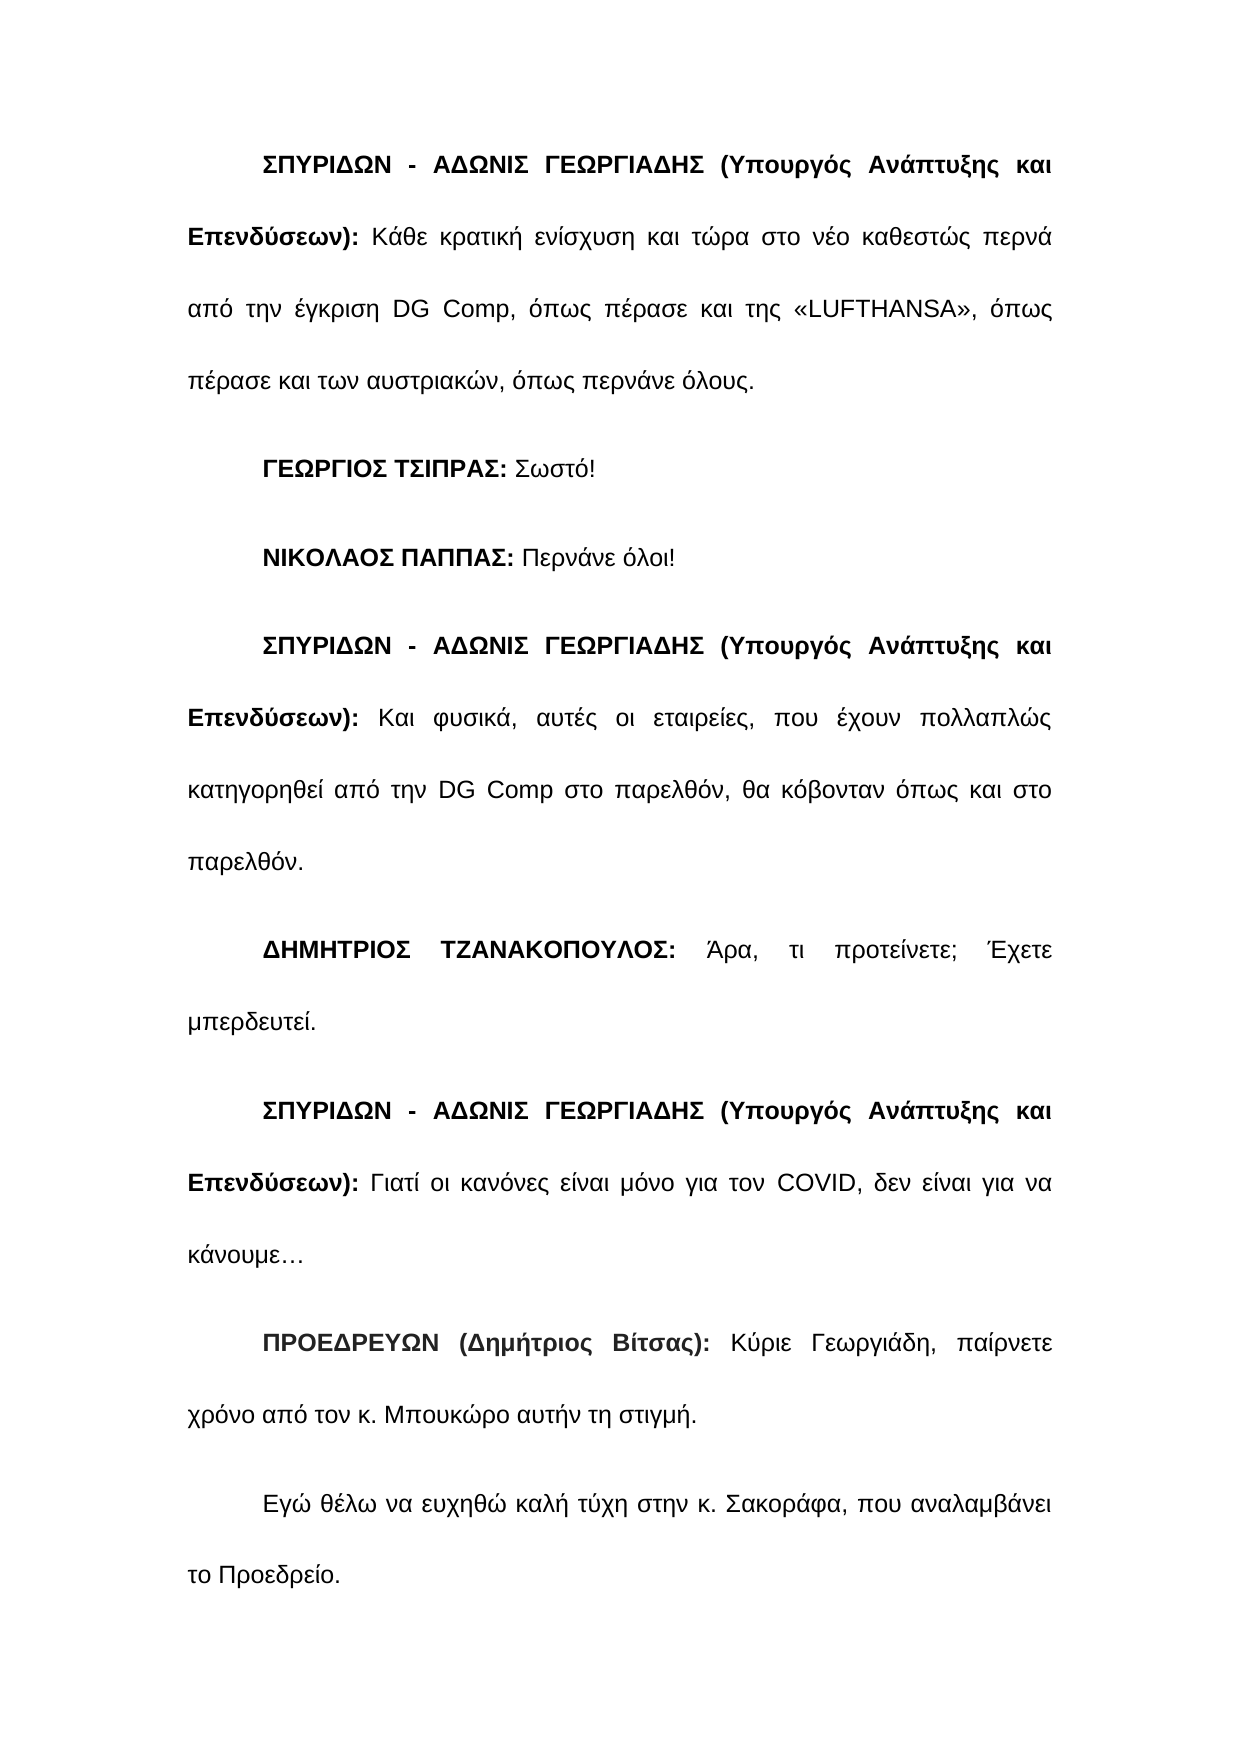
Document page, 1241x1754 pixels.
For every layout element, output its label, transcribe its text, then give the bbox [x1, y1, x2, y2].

text Εγώ θέλω να ευχηθώ καλή τύχη στην κ. Σακοράφα, που αναλαμβάνει το Προεδρείο. [187, 1488, 1053, 1589]
text ΓΕΩΡΓΙΟΣ ΤΣΙΠΡΑΣ: Σωστό! [187, 454, 1053, 483]
text ΣΠΥΡΙΔΩΝ - ΑΔΩΝΙΣ ΓΕΩΡΓΙΑΔΗΣ (Υπουργός Ανάπτυξης και Επενδύσεων): Γιατί οι κανόνες είναι μόνο για τον COVID, δεν είναι για να κάνουμε… [187, 1096, 1053, 1268]
text ΔΗΜΗΤΡΙΟΣ ΤΖΑΝΑΚΟΠΟΥΛΟΣ: Άρα, τι προτείνετε; Έχετε μπερδευτεί. [187, 935, 1053, 1036]
text ΣΠΥΡΙΔΩΝ - ΑΔΩΝΙΣ ΓΕΩΡΓΙΑΔΗΣ (Υπουργός Ανάπτυξης και Επενδύσεων): Και φυσικά, αυτές οι εταιρείες, που έχουν πολλαπλώς κατηγορηθεί από την DG Comp στο παρελθόν, θα κόβονταν όπως και στο παρελθόν. [187, 631, 1053, 876]
text ΝΙΚΟΛΑΟΣ ΠΑΠΠΑΣ: Περνάνε όλοι! [187, 543, 1053, 571]
text ΣΠΥΡΙΔΩΝ - ΑΔΩΝΙΣ ΓΕΩΡΓΙΑΔΗΣ (Υπουργός Ανάπτυξης και Επενδύσεων): Κάθε κρατική ενίσχυση και τώρα στο νέο καθεστώς περνά από την έγκριση DG Comp, όπως πέρασε και της «LUFTHANSA», όπως πέρασε και των αυστριακών, όπως περνάνε όλους. [187, 150, 1053, 394]
text ΠΡΟΕΔΡΕΥΩΝ (Δημήτριος Βίτσας): Κύριε Γεωργιάδη, παίρνετε χρόνο από τον κ. Μπουκώρο αυτήν τη στιγμή. [187, 1328, 1053, 1429]
